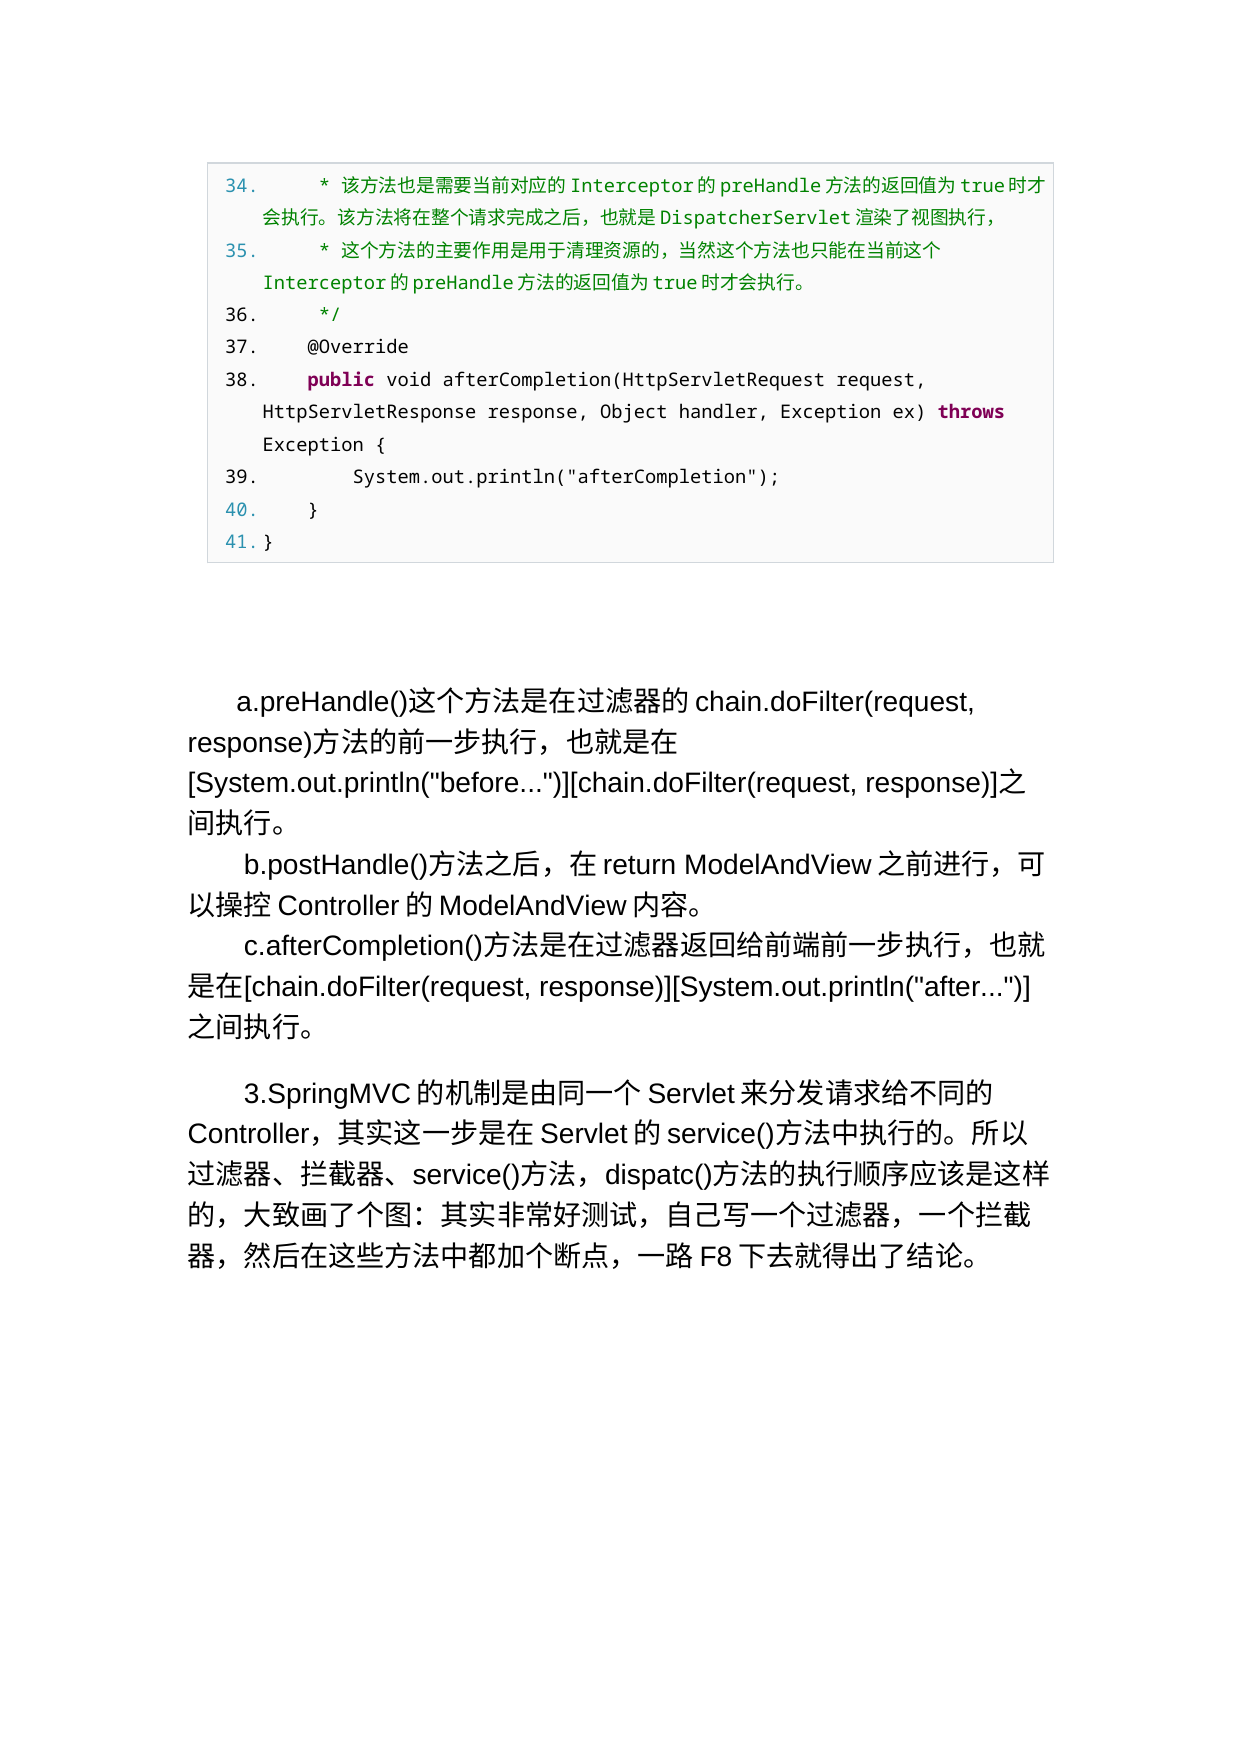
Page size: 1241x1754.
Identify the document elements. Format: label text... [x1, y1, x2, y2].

list */ [208, 292, 1053, 324]
text 3.SpringMVC的机制是由同一个Servlet来分发请求给不同的Controller，其实这一步是在Servlet的service()方法中执行的。所以过滤器、拦截器、service()方法，dispatc()方法的执行顺序应该是这样的，大致画了个图：其实非常好测试，自己写一个过滤器，一个拦截器，然后在这些方法中都加个断点，一路F8下去就得出了结论。 [187, 1071, 1053, 1274]
text a.preHandle()这个方法是在过滤器的chain.doFilter(request, response)方法的前一步执行，也就是在 [System.out.println("before...")][chain.doFilter(request, response)]之间执行。 [187, 679, 1053, 842]
list public void afterCompletion(HttpServletRequest request, HttpServletResponse response, Object handler, Exception ex) throws Exception { [208, 357, 1053, 454]
text c.afterCompletion()方法是在过滤器返回给前端前一步执行，也就是在[chain.doFilter(request, response)][System.out.println("after...")]之间执行。 [187, 923, 1053, 1045]
list * 该方法也是需要当前对应的Interceptor的preHandle方法的返回值为true时才会执行。该方法将在整个请求完成之后，也就是DispatcherServlet渲染了视图执行， [208, 164, 1053, 227]
list System.out.println("afterCompletion"); [208, 454, 1053, 487]
list * 这个方法的主要作用是用于清理资源的，当然这个方法也只能在当前这个Interceptor的preHandle方法的返回值为true时才会执行。 [208, 227, 1053, 292]
list } [208, 487, 1053, 519]
list } [208, 519, 1053, 562]
list @Override [208, 324, 1053, 357]
text b.postHandle()方法之后，在return ModelAndView之前进行，可以操控Controller的ModelAndView内容。 [187, 842, 1053, 923]
